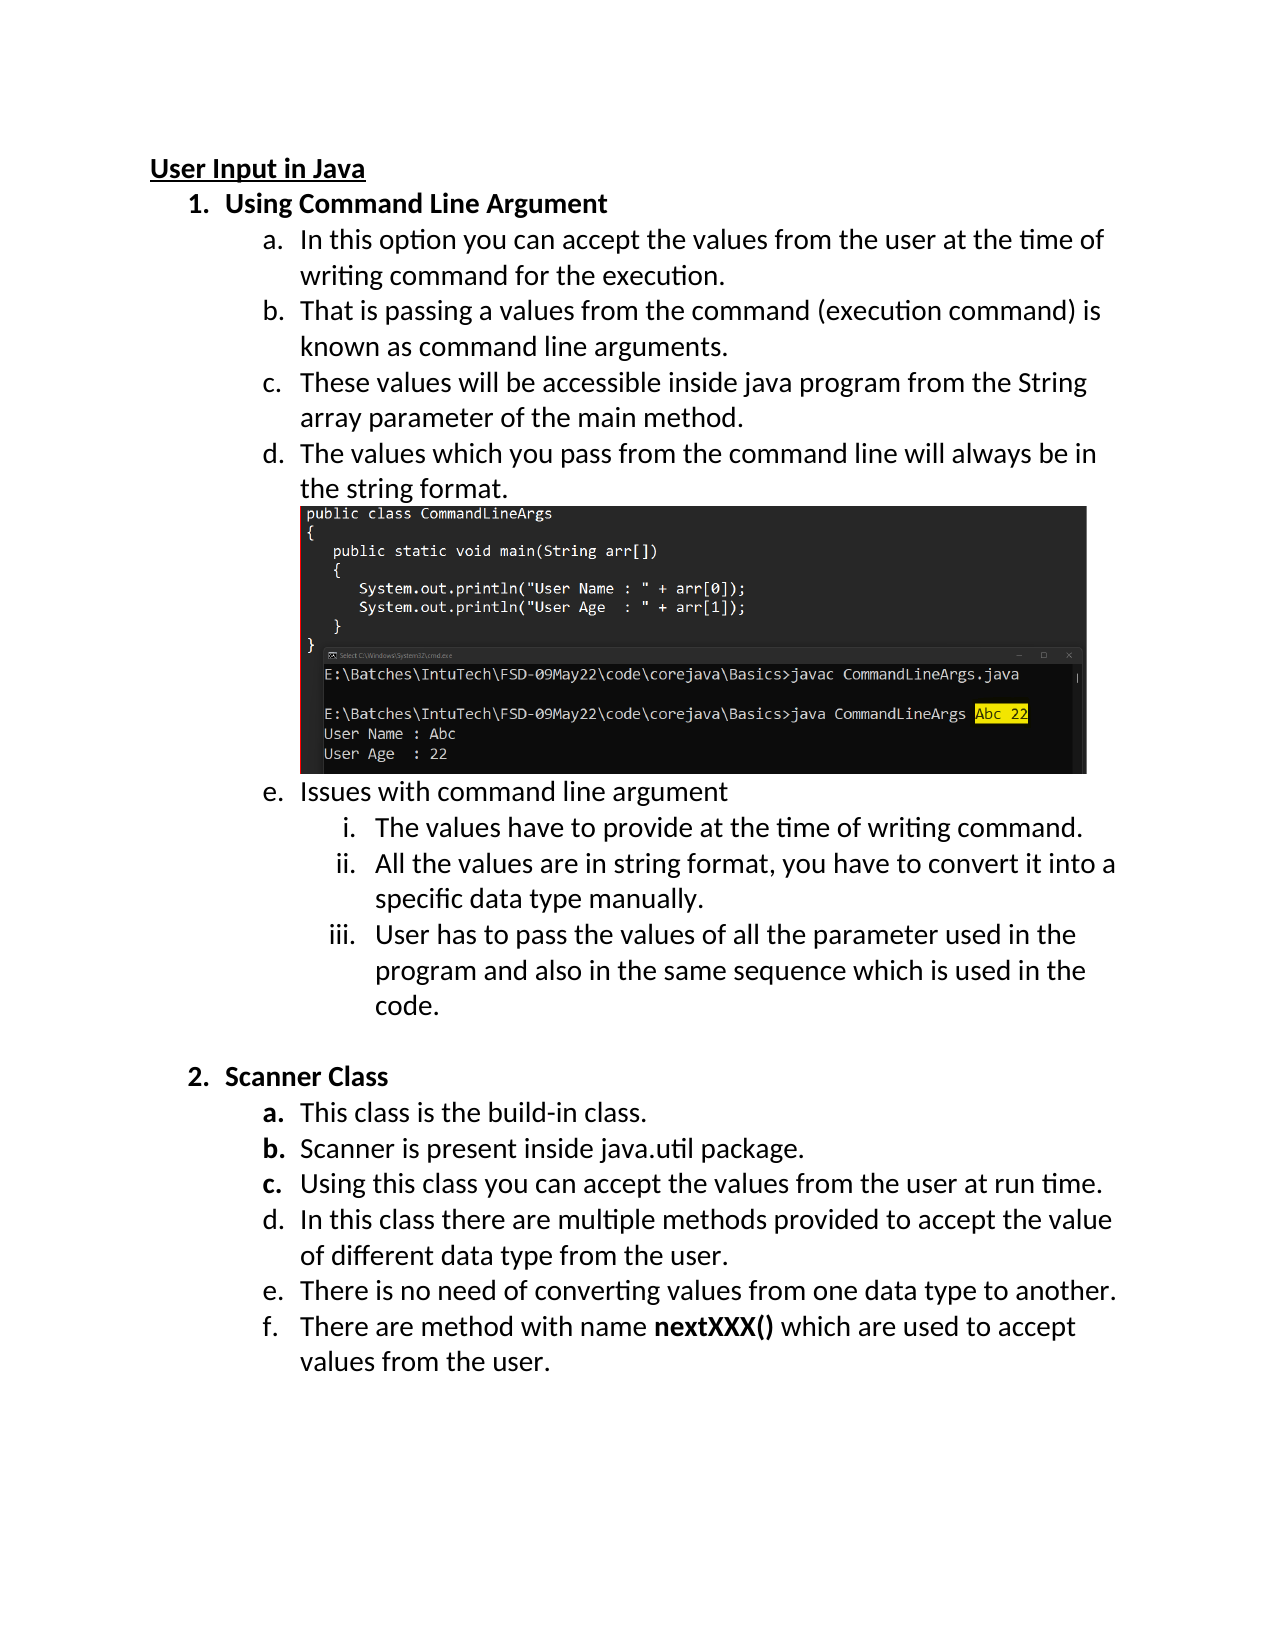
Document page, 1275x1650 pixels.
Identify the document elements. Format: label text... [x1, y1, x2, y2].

list Scanner is present inside java.util package. [262, 1130, 1125, 1165]
list Using Command Line Argument [187, 186, 1125, 221]
list In this option you can accept the values from the user at the time of writing command for the execution. [262, 221, 1125, 292]
list Scanner Class [187, 1058, 1125, 1094]
list There are method with name nextXXX() which are used to accept values from the user. [262, 1308, 1125, 1379]
list These values will be accessible inside java program from the String array parameter of the main method. [262, 364, 1125, 435]
list Using this class you can accept the values from the user at run time. [262, 1165, 1125, 1201]
list The values have to provide at the time of writing command. [356, 809, 1125, 845]
picture [300, 506, 1087, 774]
list That is passing a values from the command (execution command) is known as command line arguments. [262, 292, 1125, 364]
list Issues with command line argument [262, 773, 1125, 809]
list This class is the build-in class. [262, 1094, 1125, 1130]
list The values which you pass from the command line will always be in the string format. [262, 435, 1125, 506]
text User Input in Java [150, 150, 1125, 186]
list All the values are in string format, you have to convert it into a specific data type manually. [356, 845, 1125, 916]
list In this class there are multiple methods provided to accept the value of different data type from the user. [262, 1201, 1125, 1272]
list User has to pass the values of all the parameter used in the program and also in the same sequence which is used in the code. [356, 916, 1125, 1023]
list There is no need of converting values from one data type to another. [262, 1272, 1125, 1308]
